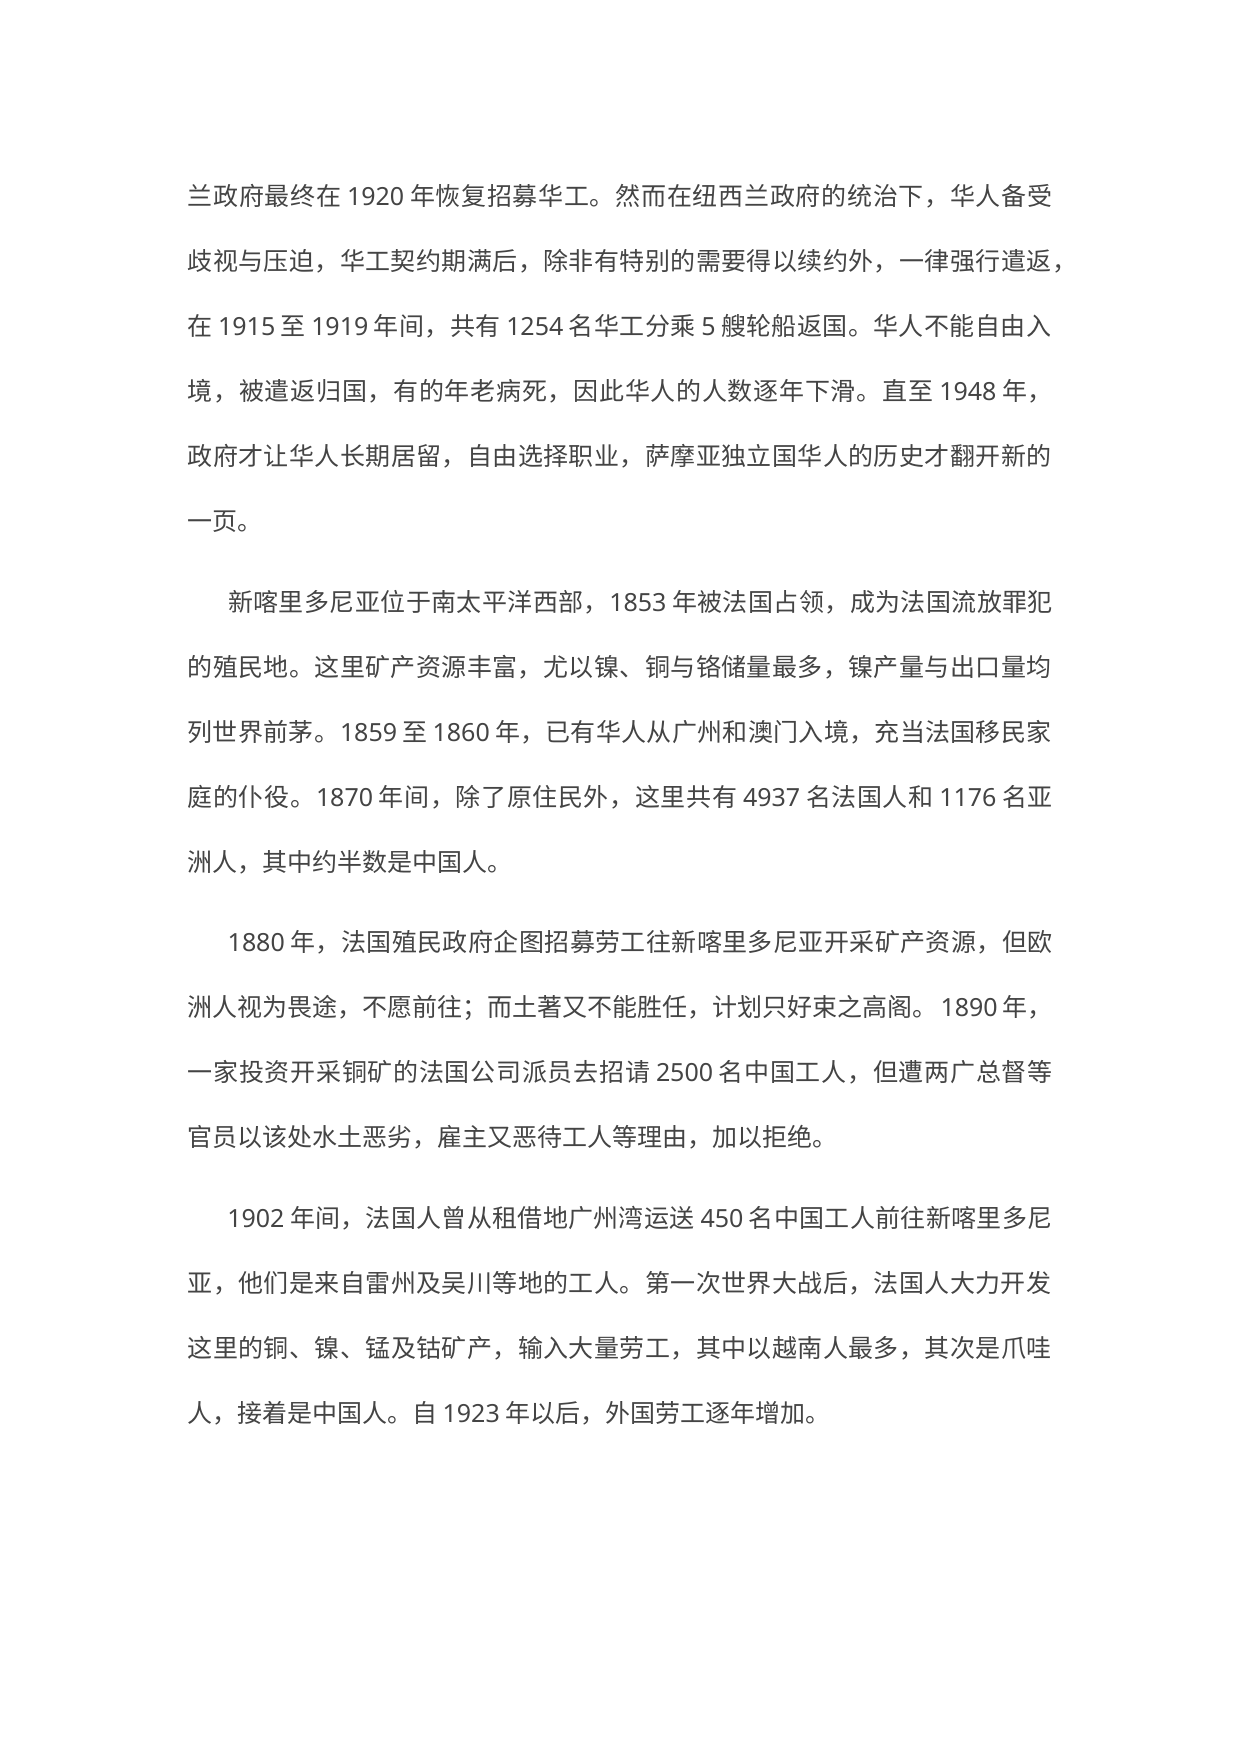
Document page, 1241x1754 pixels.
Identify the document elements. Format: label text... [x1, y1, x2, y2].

text 新喀里多尼亚位于南太平洋西部，1853年被法国占领，成为法国流放罪犯的殖民地。这里矿产资源丰富，尤以镍、铜与铬储量最多，镍产量与出口量均列世界前茅。1859至1860年，已有华人从广州和澳门入境，充当法国移民家庭的仆役。1870年间，除了原住民外，这里共有4937名法国人和1176名亚洲人，其中约半数是中国人。 [187, 568, 1053, 893]
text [187, 162, 1053, 552]
text 1880年，法国殖民政府企图招募劳工往新喀里多尼亚开采矿产资源，但欧洲人视为畏途，不愿前往；而土著又不能胜任，计划只好束之高阁。1890年，一家投资开采铜矿的法国公司派员去招请2500名中国工人，但遭两广总督等官员以该处水土恶劣，雇主又恶待工人等理由，加以拒绝。 [187, 908, 1053, 1168]
text 1902年间，法国人曾从租借地广州湾运送450名中国工人前往新喀里多尼亚，他们是来自雷州及吴川等地的工人。第一次世界大战后，法国人大力开发这里的铜、镍、锰及钴矿产，输入大量劳工，其中以越南人最多，其次是爪哇人，接着是中国人。自1923年以后，外国劳工逐年增加。 [187, 1184, 1053, 1444]
